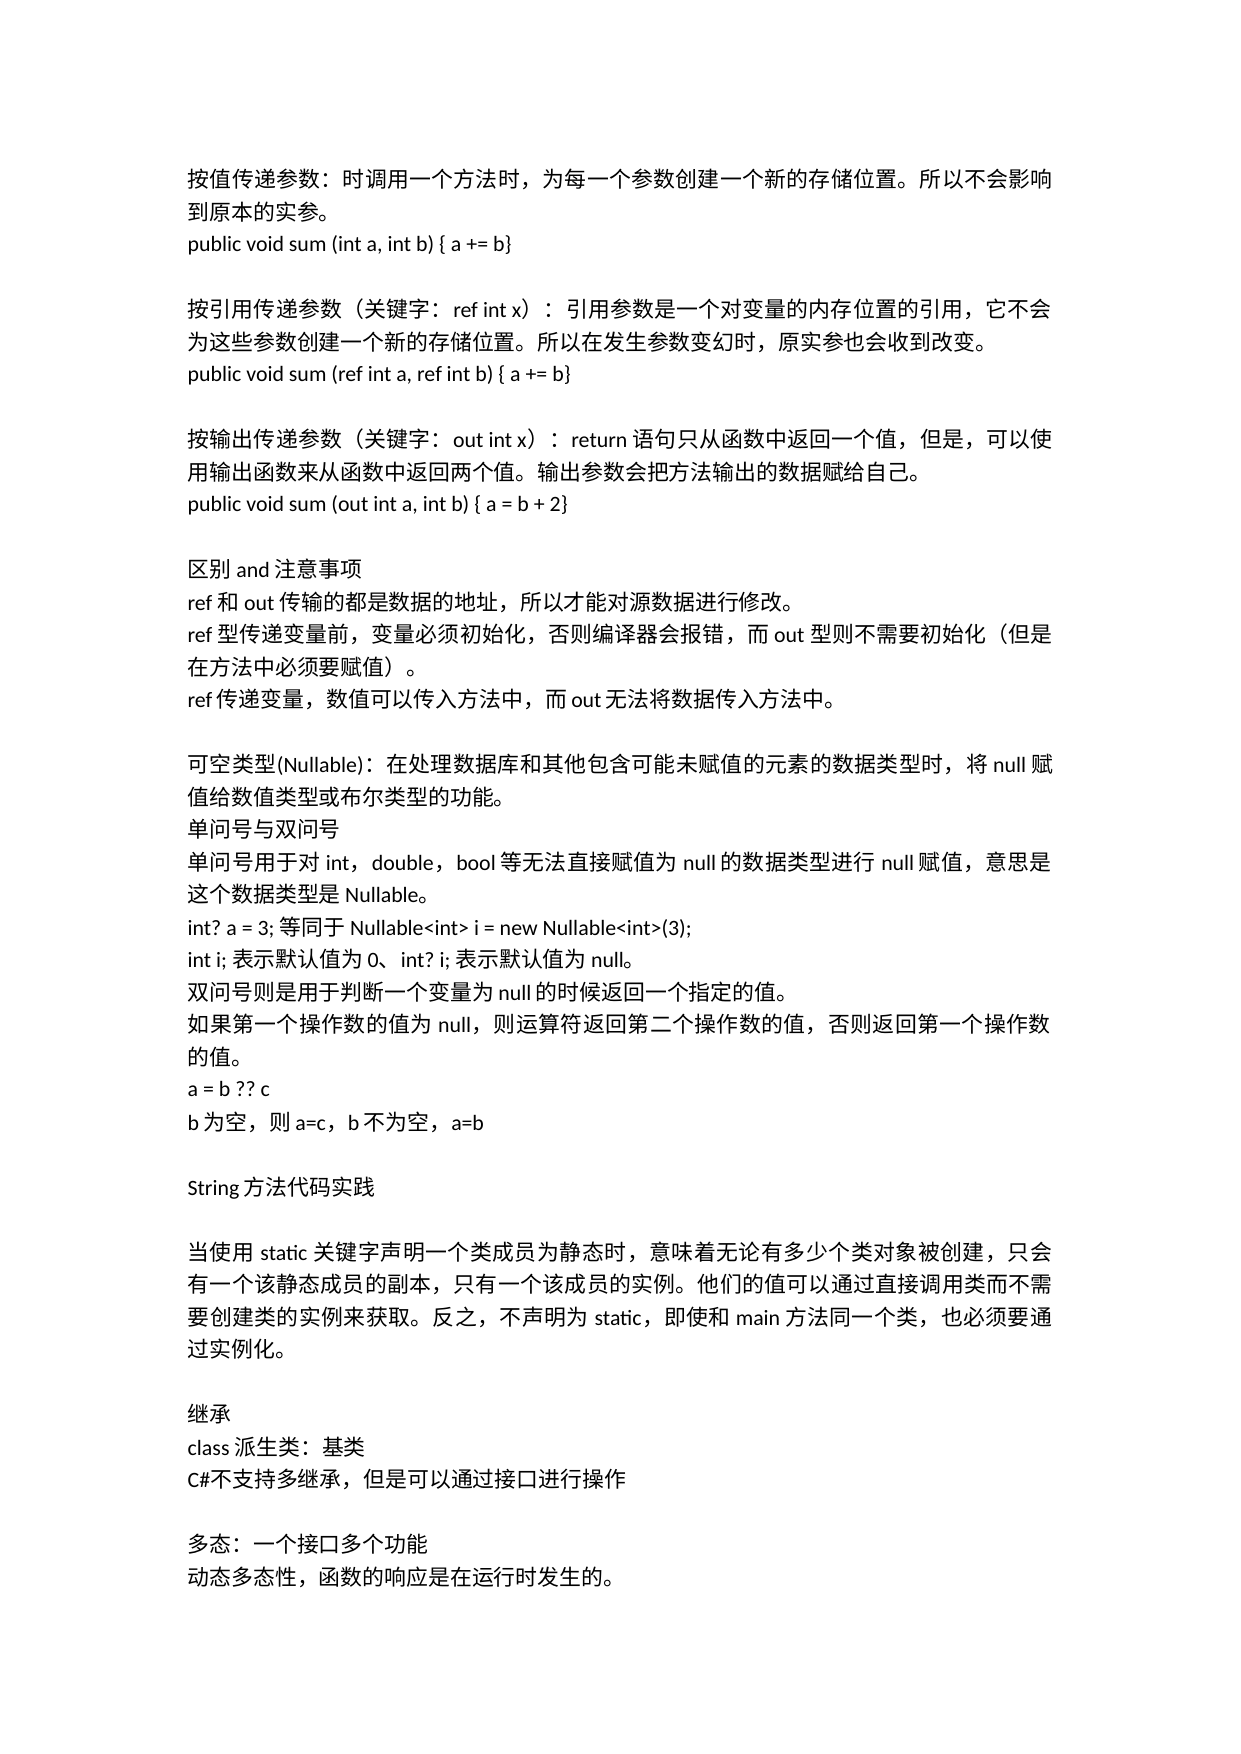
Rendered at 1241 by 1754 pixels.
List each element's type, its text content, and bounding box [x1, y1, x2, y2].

text String方法代码实践 [187, 1169, 1053, 1202]
text public void sum (int a, int b) { a += b} [187, 227, 1053, 259]
text b为空，则a=c，b不为空，a=b [187, 1104, 1053, 1137]
text class 派生类：基类 [187, 1429, 1053, 1462]
text 按引用传递参数（关键字：ref int x）：引用参数是一个对变量的内存位置的引用，它不会为这些参数创建一个新的存储位置。所以在发生参数变幻时，原实参也会收到改变。 [187, 292, 1053, 357]
text 多态：一个接口多个功能 [187, 1527, 1053, 1559]
text 动态多态性，函数的响应是在运行时发生的。 [187, 1559, 1053, 1592]
text 可空类型(Nullable)：在处理数据库和其他包含可能未赋值的元素的数据类型时，将null赋值给数值类型或布尔类型的功能。 [187, 747, 1053, 812]
text 区别 and 注意事项 [187, 552, 1053, 584]
text 双问号则是用于判断一个变量为null的时候返回一个指定的值。 [187, 974, 1053, 1007]
text public void sum (out int a, int b) { a = b + 2} [187, 487, 1053, 519]
text C#不支持多继承，但是可以通过接口进行操作 [187, 1462, 1053, 1494]
text ref 和 out 传输的都是数据的地址，所以才能对源数据进行修改。 [187, 584, 1053, 617]
text 单问号用于对int，double，bool等无法直接赋值为null的数据类型进行null赋值，意思是这个数据类型是Nullable。 [187, 844, 1053, 909]
text 当使用 static 关键字声明一个类成员为静态时，意味着无论有多少个类对象被创建，只会有一个该静态成员的副本，只有一个该成员的实例。他们的值可以通过直接调用类而不需要创建类的实例来获取。反之，不声明为static，即使和main方法同一个类，也必须要通过实例化。 [187, 1234, 1053, 1364]
text public void sum (ref int a, ref int b) { a += b} [187, 357, 1053, 389]
text ref传递变量，数值可以传入方法中，而out无法将数据传入方法中。 [187, 682, 1053, 714]
text 继承 [187, 1397, 1053, 1429]
text 单问号与双问号 [187, 812, 1053, 844]
text int? a = 3; 等同于 Nullable<int> i = new Nullable<int>(3); [187, 909, 1053, 942]
text 按输出传递参数（关键字：out int x）：return 语句只从函数中返回一个值，但是，可以使用输出函数来从函数中返回两个值。输出参数会把方法输出的数据赋给自己。 [187, 422, 1053, 487]
text 如果第一个操作数的值为null，则运算符返回第二个操作数的值，否则返回第一个操作数的值。 [187, 1007, 1053, 1072]
text int i; 表示默认值为0、int? i; 表示默认值为null。 [187, 942, 1053, 974]
text 按值传递参数：时调用一个方法时，为每一个参数创建一个新的存储位置。所以不会影响到原本的实参。 [187, 162, 1053, 227]
text ref型传递变量前，变量必须初始化，否则编译器会报错，而out 型则不需要初始化（但是在方法中必须要赋值）。 [187, 617, 1053, 682]
text a = b ?? c [187, 1072, 1053, 1104]
